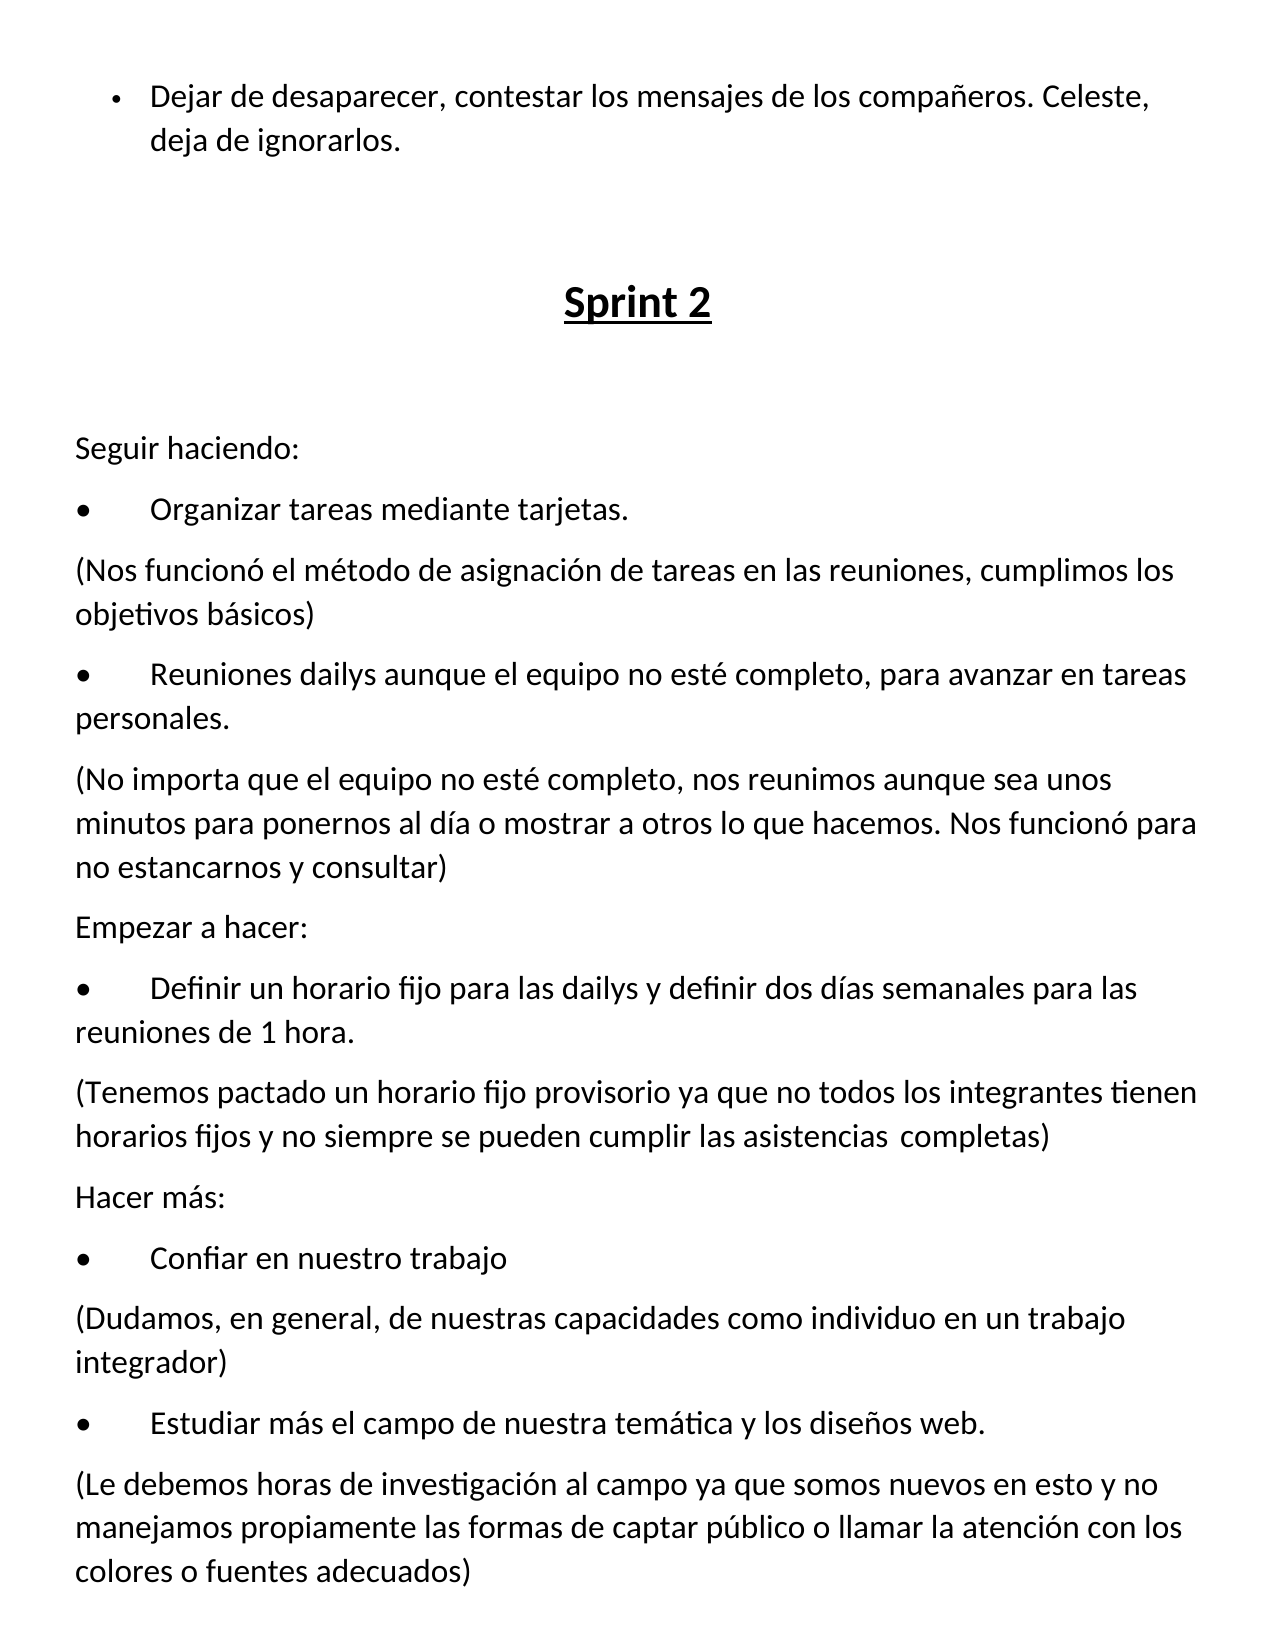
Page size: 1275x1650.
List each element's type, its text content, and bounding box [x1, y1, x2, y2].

text (Le debemos horas de investigación al campo ya que somos nuevos en esto y no manejamos propiamente las formas de captar público o llamar la atención con los colores o fuentes adecuados) [75, 1462, 1200, 1591]
text • Organizar tareas mediante tarjetas. [75, 488, 1200, 529]
text (No importa que el equipo no esté completo, nos reunimos aunque sea unos minutos para ponernos al día o mostrar a otros lo que hacemos. Nos funcionó para no estancarnos y consultar) [75, 758, 1200, 886]
text (Nos funcionó el método de asignación de tareas en las reuniones, cumplimos los objetivos básicos) [75, 548, 1200, 633]
list Dejar de desaparecer, contestar los mensajes de los compañeros. Celeste, deja de ignorarlos. [112, 75, 1200, 160]
text Empezar a hacer: [75, 906, 1200, 947]
text • Confiar en nuestro trabajo [75, 1237, 1200, 1277]
text • Reuniones dailys aunque el equipo no esté completo, para avanzar en tareas personales. [75, 653, 1200, 738]
text • Estudiar más el campo de nuestra temática y los diseños web. [75, 1402, 1200, 1443]
text (Tenemos pactado un horario fijo provisorio ya que no todos los integrantes tienen horarios fijos y no siempre se pueden cumplir las asistencias completas) [75, 1071, 1200, 1156]
text Seguir haciendo: [75, 427, 1200, 468]
text Sprint 2 [75, 273, 1200, 329]
text Hacer más: [75, 1176, 1200, 1217]
text (Dudamos, en general, de nuestras capacidades como individuo en un trabajo integrador) [75, 1297, 1200, 1382]
text • Definir un horario fijo para las dailys y definir dos días semanales para las reuniones de 1 hora. [75, 967, 1200, 1052]
